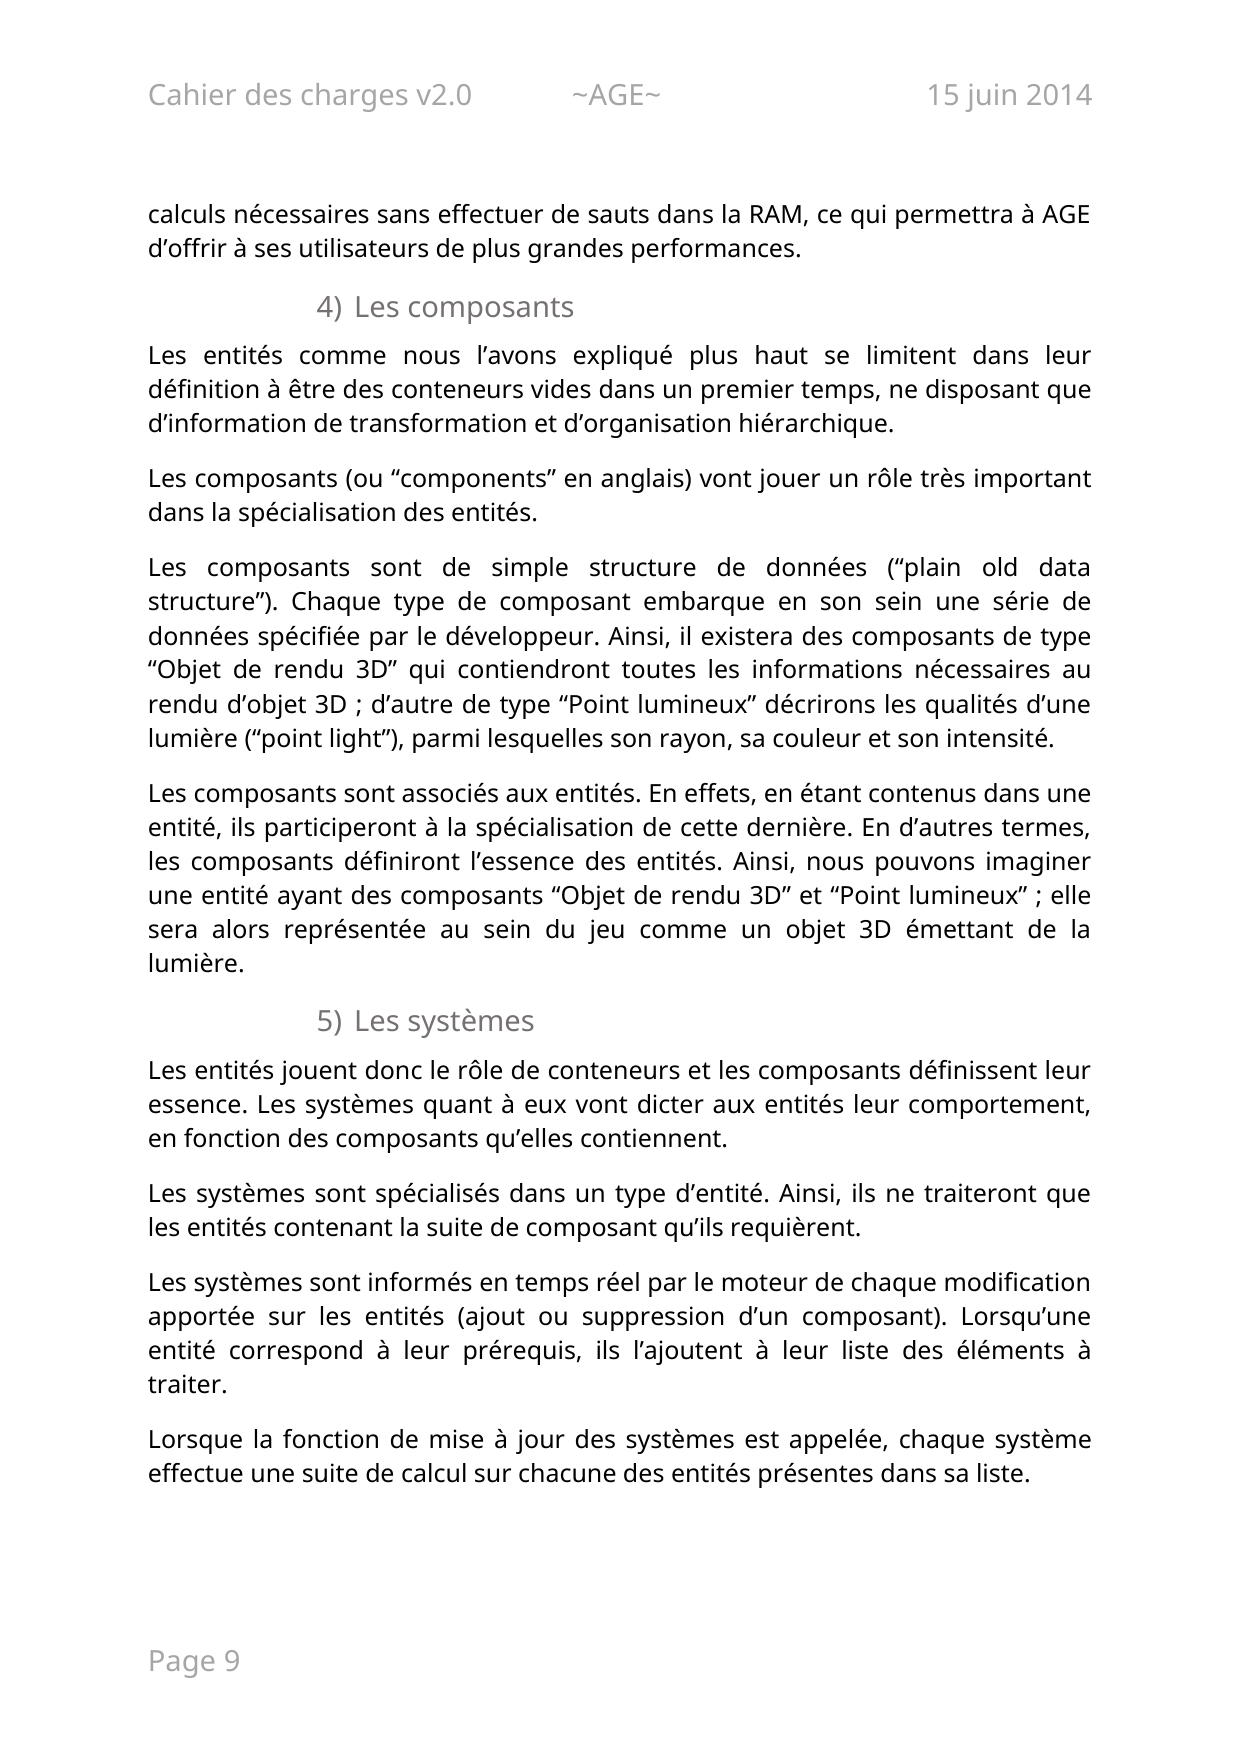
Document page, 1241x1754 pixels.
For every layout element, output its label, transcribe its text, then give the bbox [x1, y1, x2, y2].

subtitle Les composants [316, 286, 1093, 326]
text Les composants (ou “components” en anglais) vont jouer un rôle très important dans la spécialisation des entités. [148, 461, 1093, 529]
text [148, 197, 1093, 265]
text Lorsque la fonction de mise à jour des systèmes est appelée, chaque système effectue une suite de calcul sur chacune des entités présentes dans sa liste. [148, 1422, 1093, 1490]
text Les systèmes sont spécialisés dans un type d’entité. Ainsi, ils ne traiteront que les entités contenant la suite de composant qu’ils requièrent. [148, 1176, 1093, 1244]
text Les composants sont de simple structure de données (“plain old data structure”). Chaque type de composant embarque en son sein une série de données spécifiée par le développeur. Ainsi, il existera des composants de type “Objet de rendu 3D” qui contiendront toutes les informations nécessaires au rendu d’objet 3D ; d’autre de type “Point lumineux” décrirons les qualités d’une lumière (“point light”), parmi lesquelles son rayon, sa couleur et son intensité. [148, 550, 1093, 754]
text Les systèmes sont informés en temps réel par le moteur de chaque modification apportée sur les entités (ajout ou suppression d’un composant). Lorsqu’une entité correspond à leur prérequis, ils l’ajoutent à leur liste des éléments à traiter. [148, 1264, 1093, 1401]
text Les composants sont associés aux entités. En effets, en étant contenus dans une entité, ils participeront à la spécialisation de cette dernière. En d’autres termes, les composants définiront l’essence des entités. Ainsi, nous pouvons imaginer une entité ayant des composants “Objet de rendu 3D” et “Point lumineux” ; elle sera alors représentée au sein du jeu comme un objet 3D émettant de la lumière. [148, 775, 1093, 979]
text Les entités jouent donc le rôle de conteneurs et les composants définissent leur essence. Les systèmes quant à eux vont dicter aux entités leur comportement, en fonction des composants qu’elles contiennent. [148, 1053, 1093, 1155]
subtitle Les systèmes [316, 1000, 1093, 1040]
text Les entités comme nous l’avons expliqué plus haut se limitent dans leur définition à être des conteneurs vides dans un premier temps, ne disposant que d’information de transformation et d’organisation hiérarchique. [148, 338, 1093, 440]
